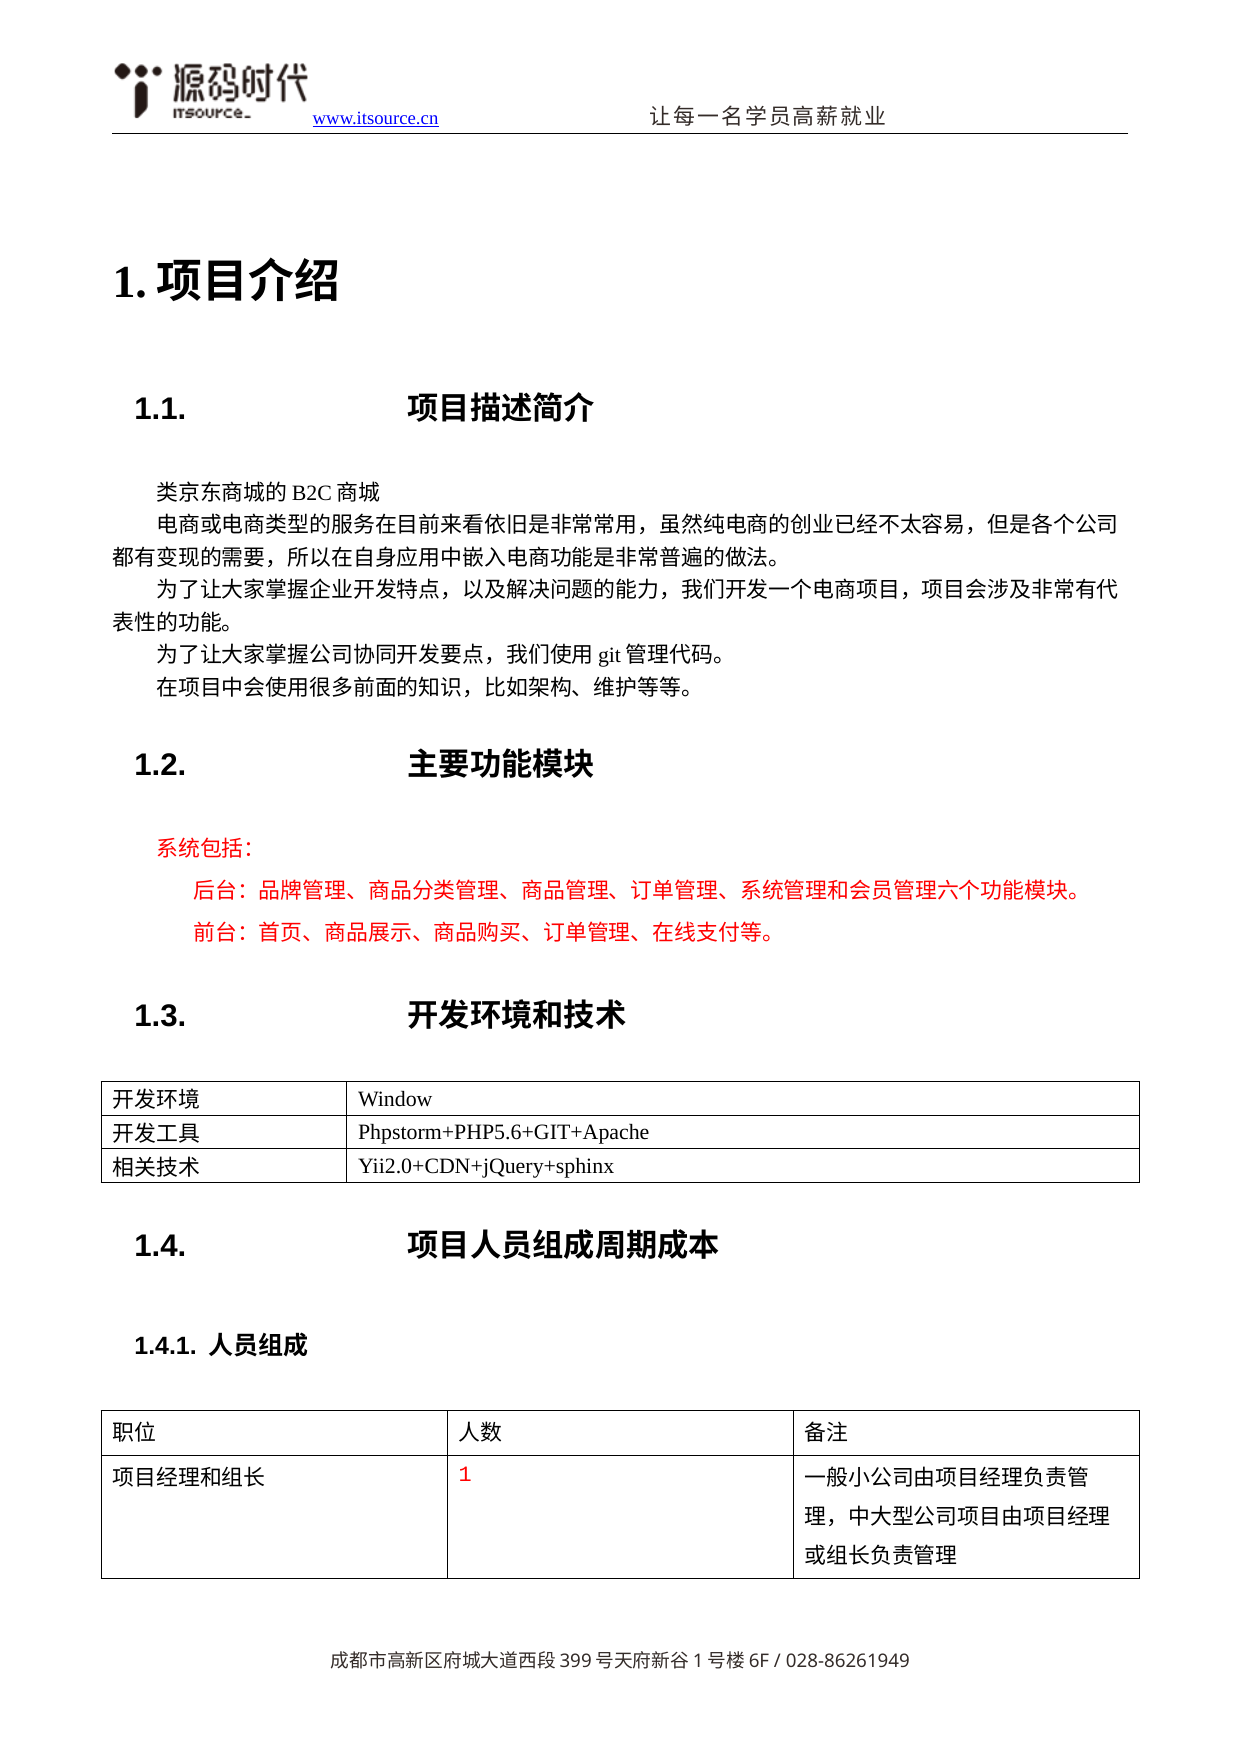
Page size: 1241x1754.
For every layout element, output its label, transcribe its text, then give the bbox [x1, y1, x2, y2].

table_header 人数 [448, 1411, 793, 1455]
table_cell Yii2.0+CDN+jQuery+sphinx [347, 1149, 1139, 1182]
table_cell 开发工具 [102, 1116, 346, 1148]
table_cell 项目经理和组长 [102, 1456, 447, 1578]
table_cell 相关技术 [102, 1149, 346, 1182]
text 前台：首页、商品展示、商品购买、订单管理、在线支付等。 [149, 914, 1128, 947]
table_header 开发环境 [102, 1082, 346, 1114]
subtitle 项目介绍 [112, 228, 1128, 326]
table_cell Phpstorm+PHP5.6+GIT+Apache [347, 1116, 1139, 1148]
table_header 职位 [102, 1411, 447, 1455]
table_header 备注 [794, 1411, 1139, 1455]
text 为了让大家掌握公司协同开发要点，我们使用git管理代码。 [112, 637, 1128, 669]
text 项目描述简介 [134, 373, 1106, 438]
text 主要功能模块 [134, 729, 1106, 794]
text 后台：品牌管理、商品分类管理、商品管理、订单管理、系统管理和会员管理六个功能模块。 [149, 872, 1128, 905]
table_header Window [347, 1082, 1139, 1114]
text 人员组成 [134, 1311, 1106, 1376]
text 开发环境和技术 [134, 980, 1106, 1045]
table_cell 一般小公司由项目经理负责管理，中大型公司项目由项目经理或组长负责管理 [794, 1456, 1139, 1578]
text 类京东商城的B2C商城 [112, 474, 1128, 507]
text 电商或电商类型的服务在目前来看依旧是非常常用，虽然纯电商的创业已经不太容易，但是各个公司都有变现的需要，所以在自身应用中嵌入电商功能是非常普遍的做法。 [112, 507, 1128, 572]
text 在项目中会使用很多前面的知识，比如架构、维护等等。 [112, 669, 1128, 702]
table_cell 1 [448, 1456, 793, 1578]
text 系统包括： [112, 830, 1128, 863]
text 项目人员组成周期成本 [134, 1210, 1106, 1275]
picture [112, 59, 313, 125]
text 为了让大家掌握企业开发特点，以及解决问题的能力，我们开发一个电商项目，项目会涉及非常有代表性的功能。 [112, 572, 1128, 637]
